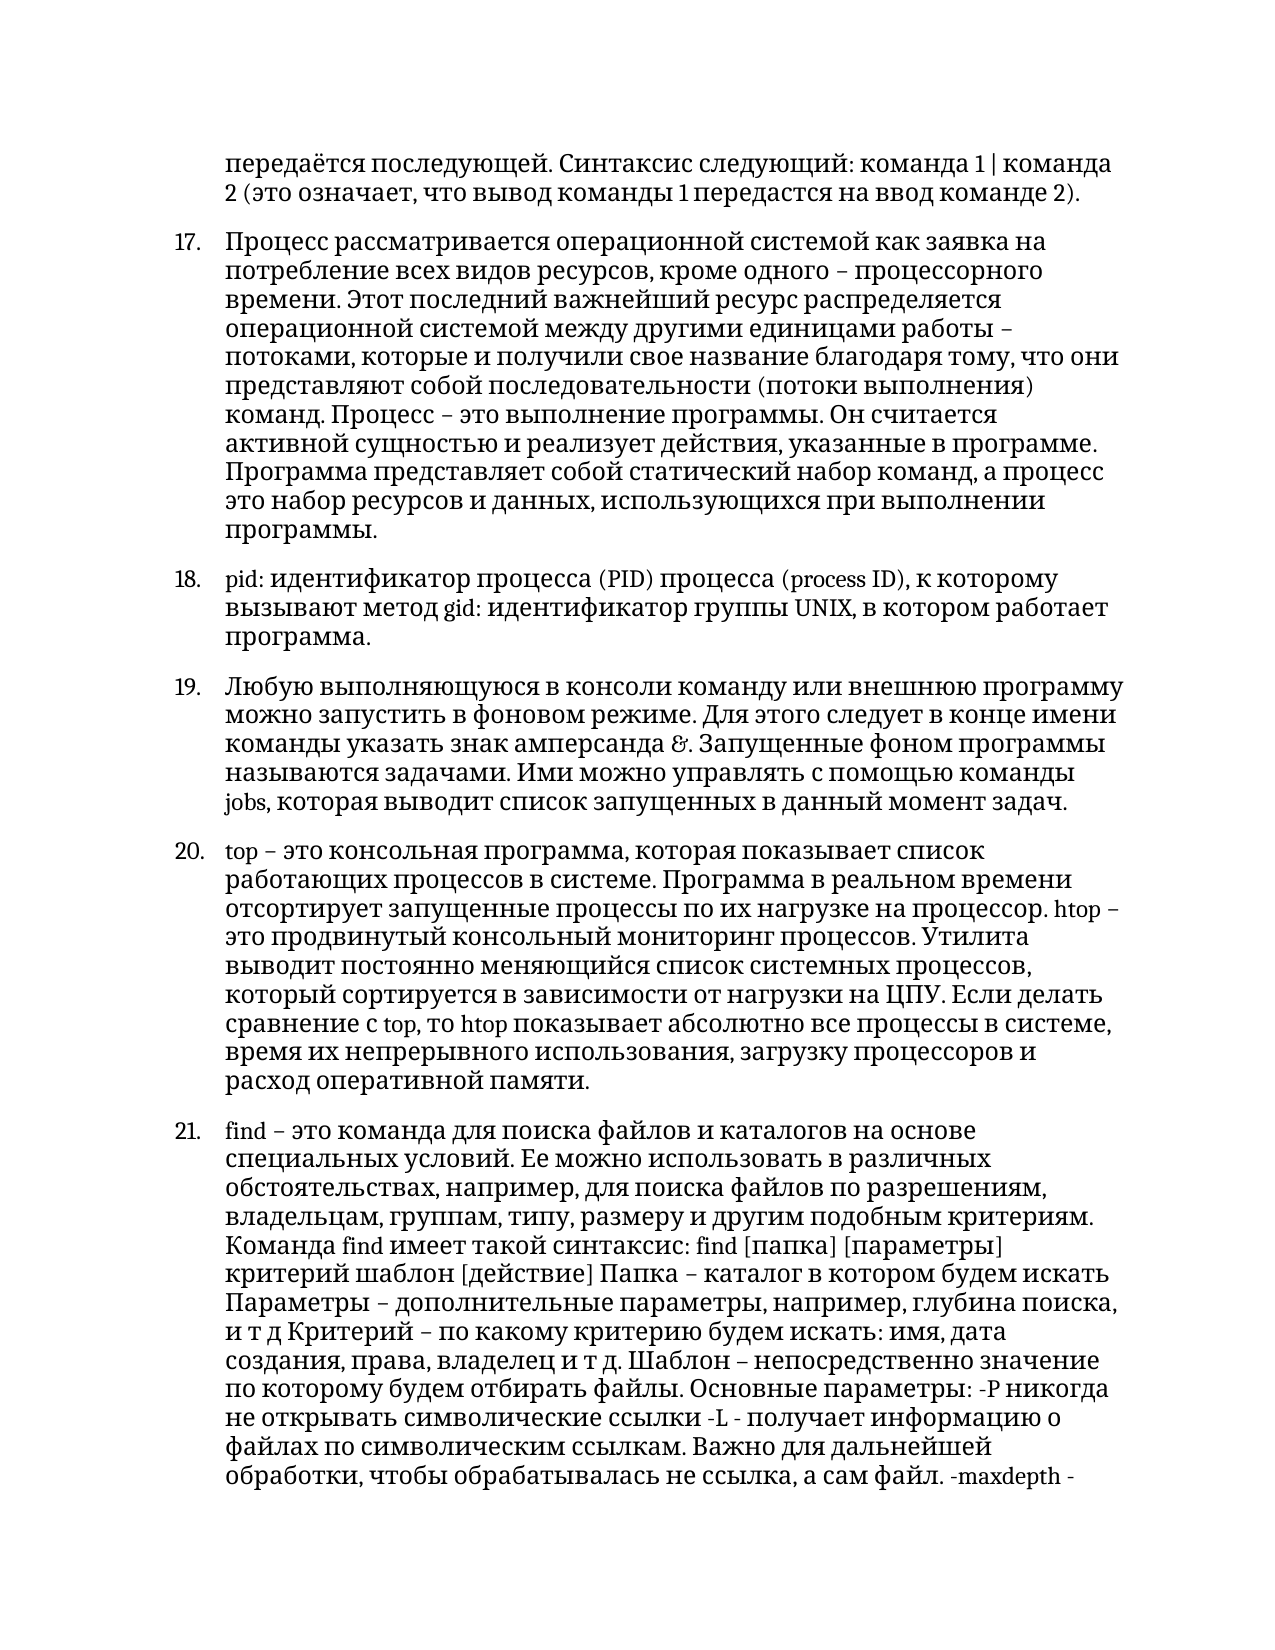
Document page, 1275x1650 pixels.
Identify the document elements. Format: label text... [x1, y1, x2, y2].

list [175, 1117, 1125, 1490]
list top − это консольная программа, которая показывает список работающих процессов в системе. Программа в реальном времени отсортирует запущенные процессы по их нагрузке на процессор. htop − это продвинутый консольный мониторинг процессов. Утилита выводит постоянно меняющийся список системных процессов, который сортируется в зависимости от нагрузки на ЦПУ. Если делать сравнение с top, то htop показывает абсолютно все процессы в системе, время их непрерывного использования, загрузку процессоров и расход оперативной памяти. [175, 837, 1125, 1096]
list pid: идентификатор процесса (PID) процесса (process ID), к которому вызывают метод gid: идентификатор группы UNIX, в котором работает программа. [175, 565, 1125, 652]
list Процесс рассматривается операционной системой как заявка на потребление всех видов ресурсов, кроме одного − процессорного времени. Этот последний важнейший ресурс распределяется операционной системой между другими единицами работы − потоками, которые и получили свое название благодаря тому, что они представляют собой последовательности (потоки выполнения) команд. Процесс − это выполнение программы. Он считается активной сущностью и реализует действия, указанные в программе. Программа представляет собой статический набор команд, а процесс это набор ресурсов и данных, использующихся при выполнении программы. [175, 228, 1125, 544]
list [175, 150, 1125, 207]
list Любую выполняющуюся в консоли команду или внешнюю программу можно запустить в фоновом режиме. Для этого следует в конце имени команды указать знак амперсанда &. Запущенные фоном программы называются задачами. Ими можно управлять с помощью команды jobs, которая выводит список запущенных в данный момент задач. [175, 672, 1125, 816]
